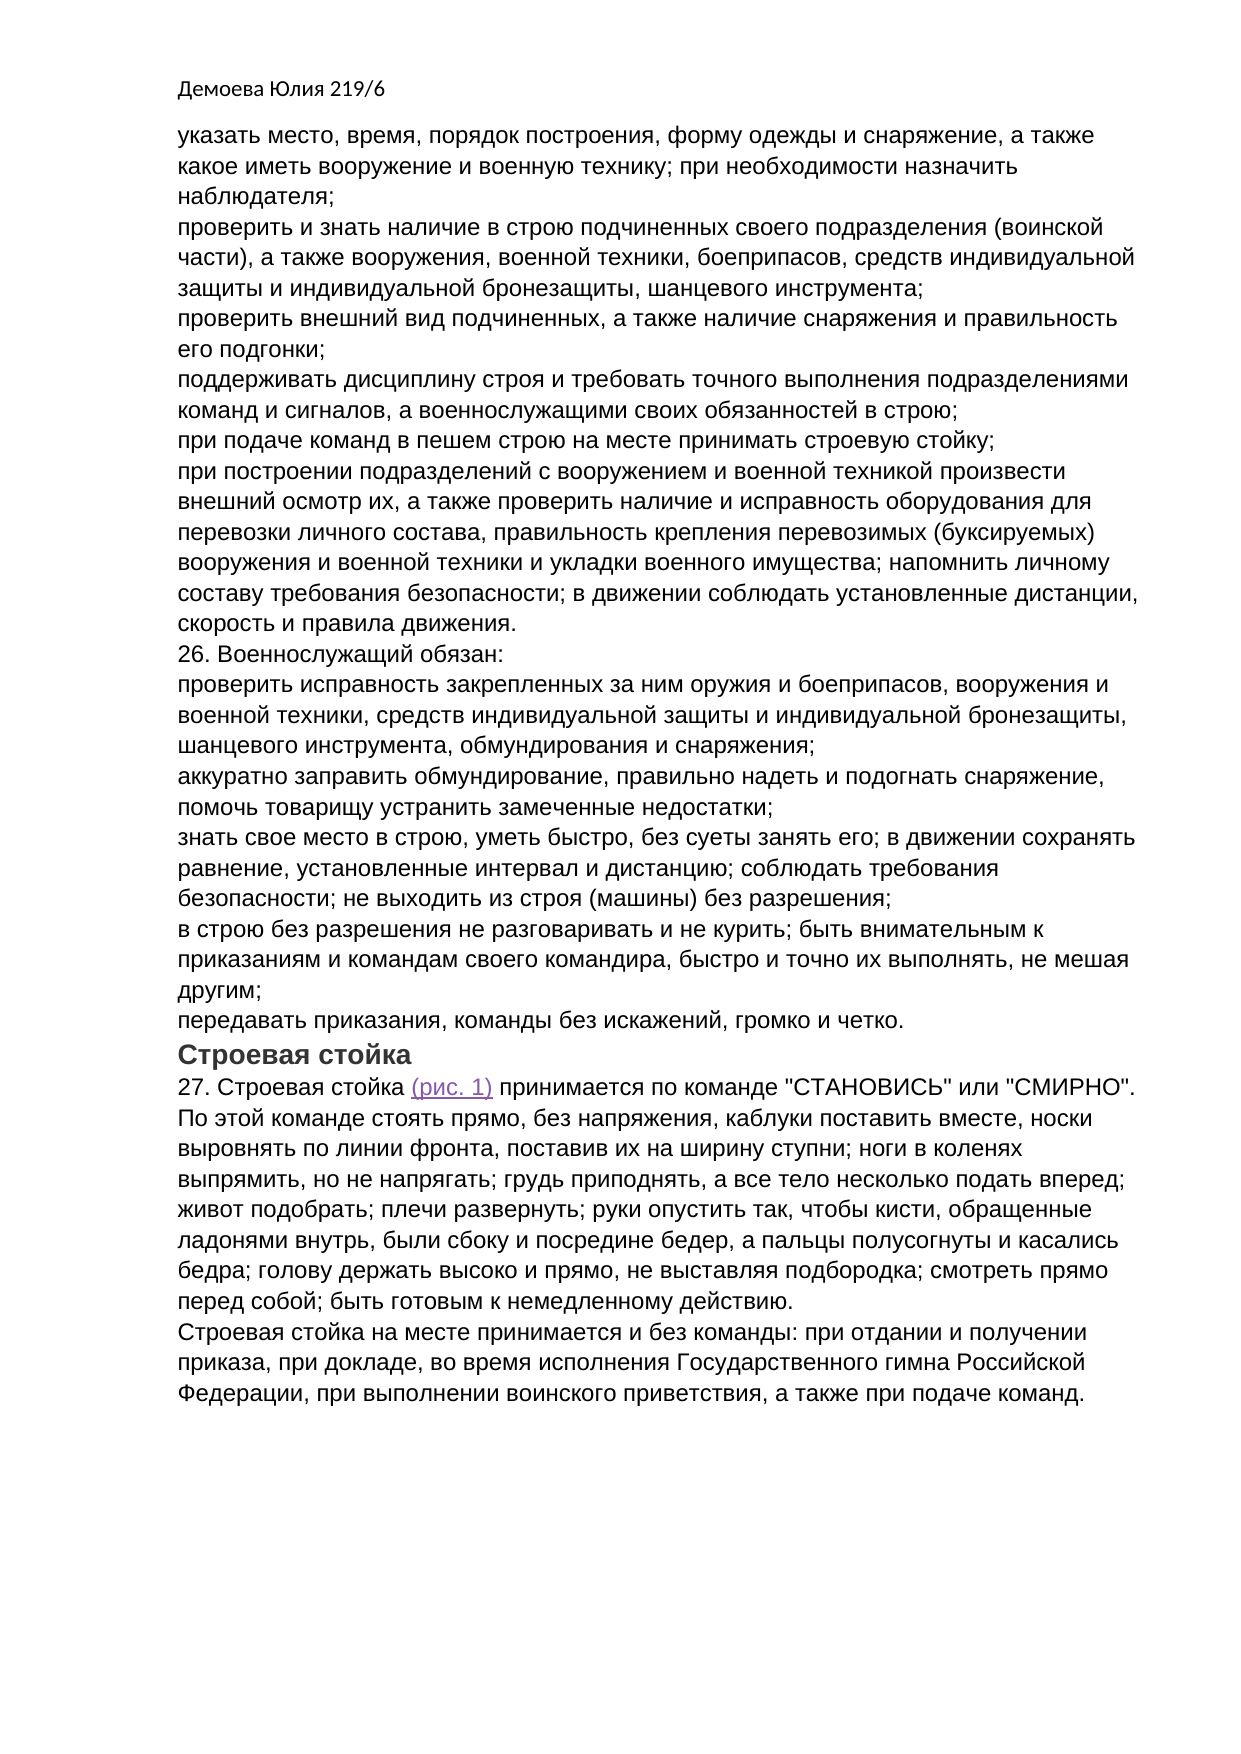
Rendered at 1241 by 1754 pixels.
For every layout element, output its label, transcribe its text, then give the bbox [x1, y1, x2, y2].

text при подаче команд в пешем строю на месте принимать строевую стойку; [177, 423, 1152, 454]
text 27. Строевая стойка (рис. 1) принимается по команде "СТАНОВИСЬ" или "СМИРНО". По этой команде стоять прямо, без напряжения, каблуки поставить вместе, носки выровнять по линии фронта, поставив их на ширину ступни; ноги в коленях выпрямить, но не напрягать; грудь приподнять, а все тело несколько подать вперед; живот подобрать; плечи развернуть; руки опустить так, чтобы кисти, обращенные ладонями внутрь, были сбоку и посредине бедер, а пальцы полусогнуты и касались бедра; голову держать высоко и прямо, не выставляя подбородка; смотреть прямо перед собой; быть готовым к немедленному действию. [177, 1070, 1152, 1314]
text в строю без разрешения не разговаривать и не курить; быть внимательным к приказаниям и командам своего командира, быстро и точно их выполнять, не мешая другим; [177, 912, 1152, 1003]
text аккуратно заправить обмундирование, правильно надеть и подогнать снаряжение, помочь товарищу устранить замеченные недостатки; [177, 759, 1152, 820]
text поддерживать дисциплину строя и требовать точного выполнения подразделениями команд и сигналов, а военнослужащими своих обязанностей в строю; [177, 362, 1152, 423]
text при построении подразделений с вооружением и военной техникой произвести внешний осмотр их, а также проверить наличие и исправность оборудования для перевозки личного состава, правильность крепления перевозимых (буксируемых) вооружения и военной техники и укладки военного имущества; напомнить личному составу требования безопасности; в движении соблюдать установленные дистанции, скорость и правила движения. [177, 454, 1152, 637]
text указать место, время, порядок построения, форму одежды и снаряжение, а также какое иметь вооружение и военную технику; при необходимости назначить наблюдателя; [177, 118, 1152, 210]
text знать свое место в строю, уметь быстро, без суеты занять его; в движении сохранять равнение, установленные интервал и дистанцию; соблюдать требования безопасности; не выходить из строя (машины) без разрешения; [177, 820, 1152, 912]
text передавать приказания, команды без искажений, громко и четко. [177, 1003, 1152, 1034]
text проверить внешний вид подчиненных, а также наличие снаряжения и правильность его подгонки; [177, 301, 1152, 362]
text проверить исправность закрепленных за ним оружия и боеприпасов, вооружения и военной техники, средств индивидуальной защиты и индивидуальной бронезащиты, шанцевого инструмента, обмундирования и снаряжения; [177, 667, 1152, 759]
text 26. Военнослужащий обязан: [177, 637, 1152, 667]
text проверить и знать наличие в строю подчиненных своего подразделения (воинской части), а также вооружения, военной техники, боеприпасов, средств индивидуальной защиты и индивидуальной бронезащиты, шанцевого инструмента; [177, 210, 1152, 301]
text Строевая стойка на месте принимается и без команды: при отдании и получении приказа, при докладе, во время исполнения Государственного гимна Российской Федерации, при выполнении воинского приветствия, а также при подаче команд. [177, 1314, 1152, 1406]
text Строевая стойка [177, 1034, 1152, 1070]
